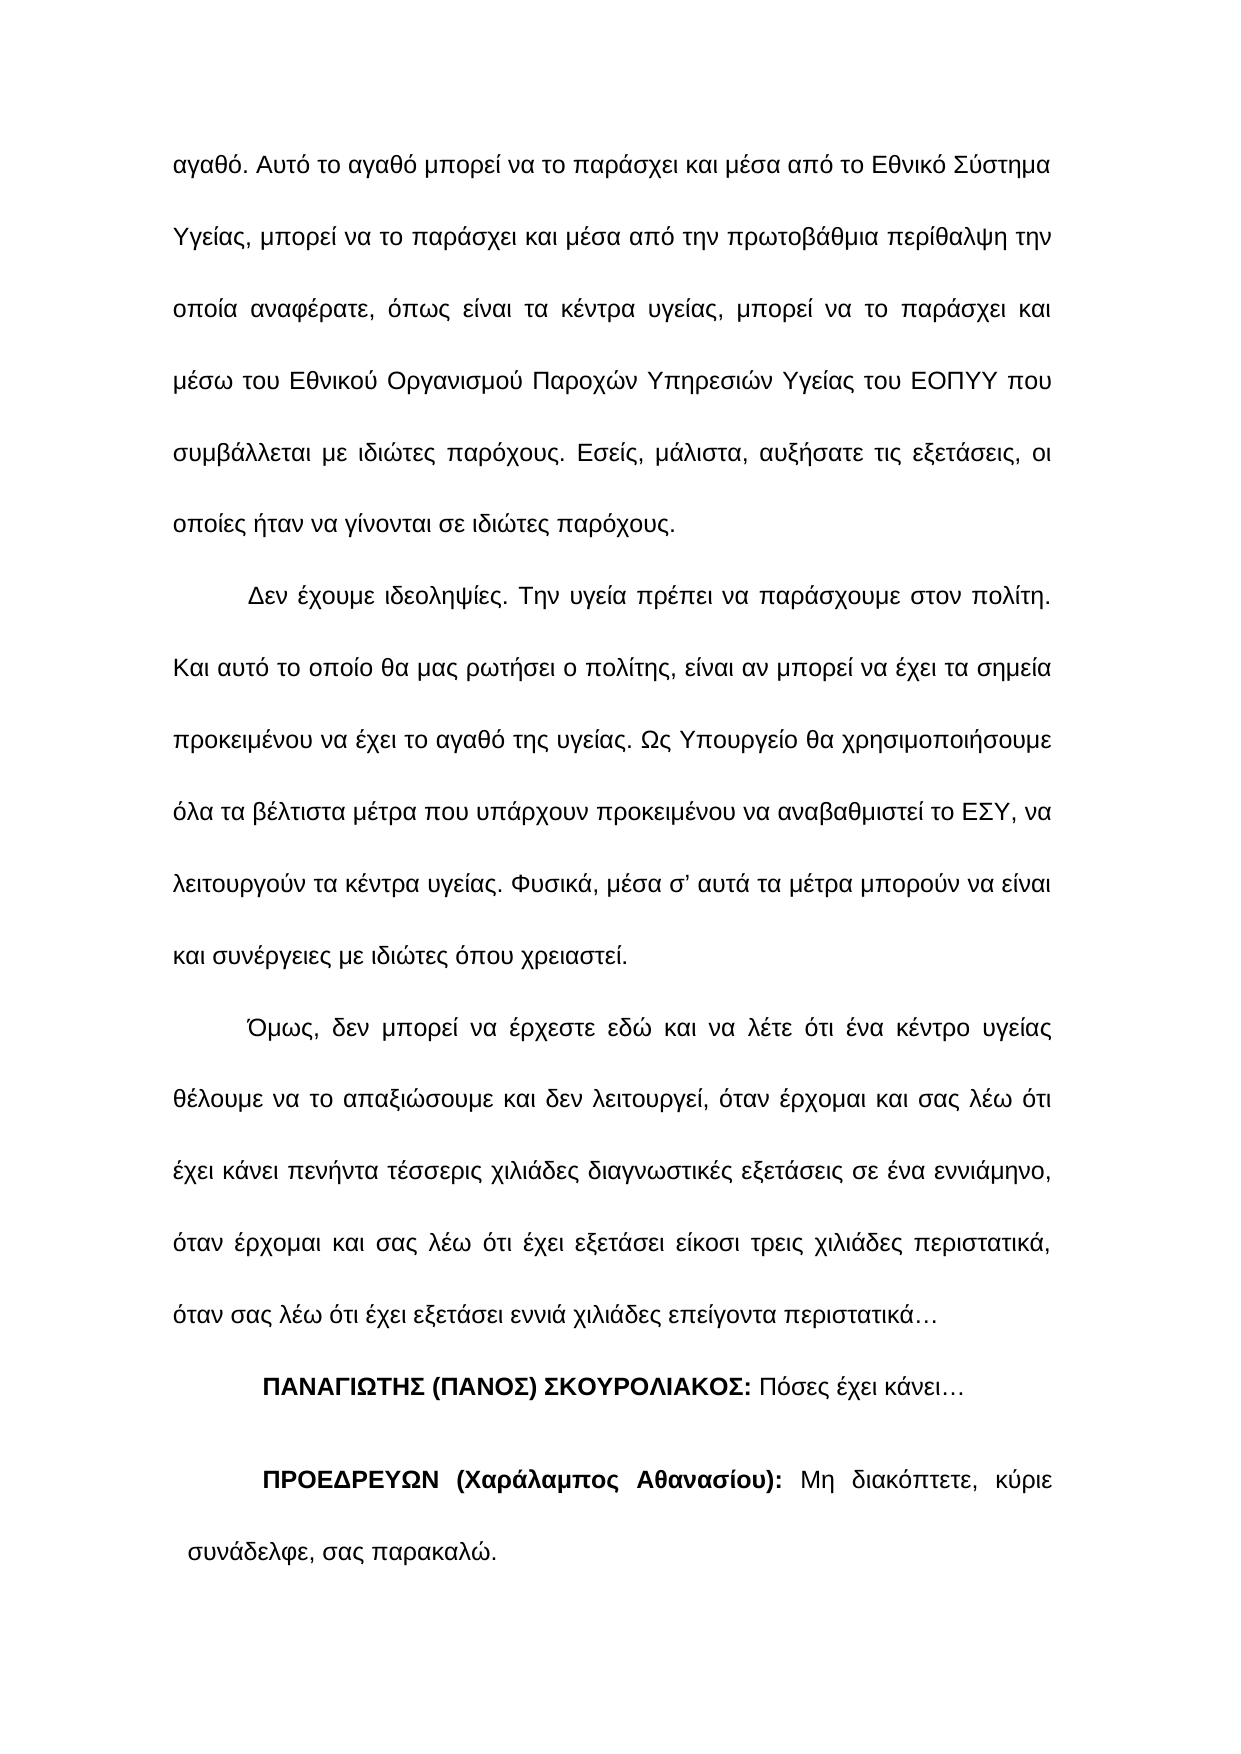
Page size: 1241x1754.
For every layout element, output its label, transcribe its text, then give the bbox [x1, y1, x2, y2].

text ΠΑΝΑΓΙΩΤΗΣ (ΠΑΝΟΣ) ΣΚΟΥΡΟΛΙΑΚΟΣ: Πόσες έχει κάνει… [187, 1372, 1053, 1401]
text ΠΡΟΕΔΡΕΥΩΝ (Χαράλαμπος Αθανασίου): Μη διακόπτετε, κύριε συνάδελφε, σας παρακαλώ. [187, 1464, 1053, 1565]
text Δεν έχουμε ιδεοληψίες. Την υγεία πρέπει να παράσχουμε στον πολίτη. Και αυτό το οποίο θα μας ρωτήσει ο πολίτης, είναι αν μπορεί να έχει τα σημεία προκειμένου να έχει το αγαθό της υγείας. Ως Υπουργείο θα χρησιμοποιήσουμε όλα τα βέλτιστα μέτρα που υπάρχουν προκειμένου να αναβαθμιστεί το ΕΣΥ, να λειτουργούν τα κέντρα υγείας. Φυσικά, μέσα σ’ αυτά τα μέτρα μπορούν να είναι και συνέργειες με ιδιώτες όπου χρειαστεί. [173, 581, 1053, 969]
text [173, 150, 1053, 538]
text Όμως, δεν μπορεί να έρχεστε εδώ και να λέτε ότι ένα κέντρο υγείας θέλουμε να το απαξιώσουμε και δεν λειτουργεί, όταν έρχομαι και σας λέω ότι έχει κάνει πενήντα τέσσερις χιλιάδες διαγνωστικές εξετάσεις σε ένα εννιάμηνο, όταν έρχομαι και σας λέω ότι έχει εξετάσει είκοσι τρεις χιλιάδες περιστατικά, όταν σας λέω ότι έχει εξετάσει εννιά χιλιάδες επείγοντα περιστατικά… [173, 1012, 1053, 1329]
